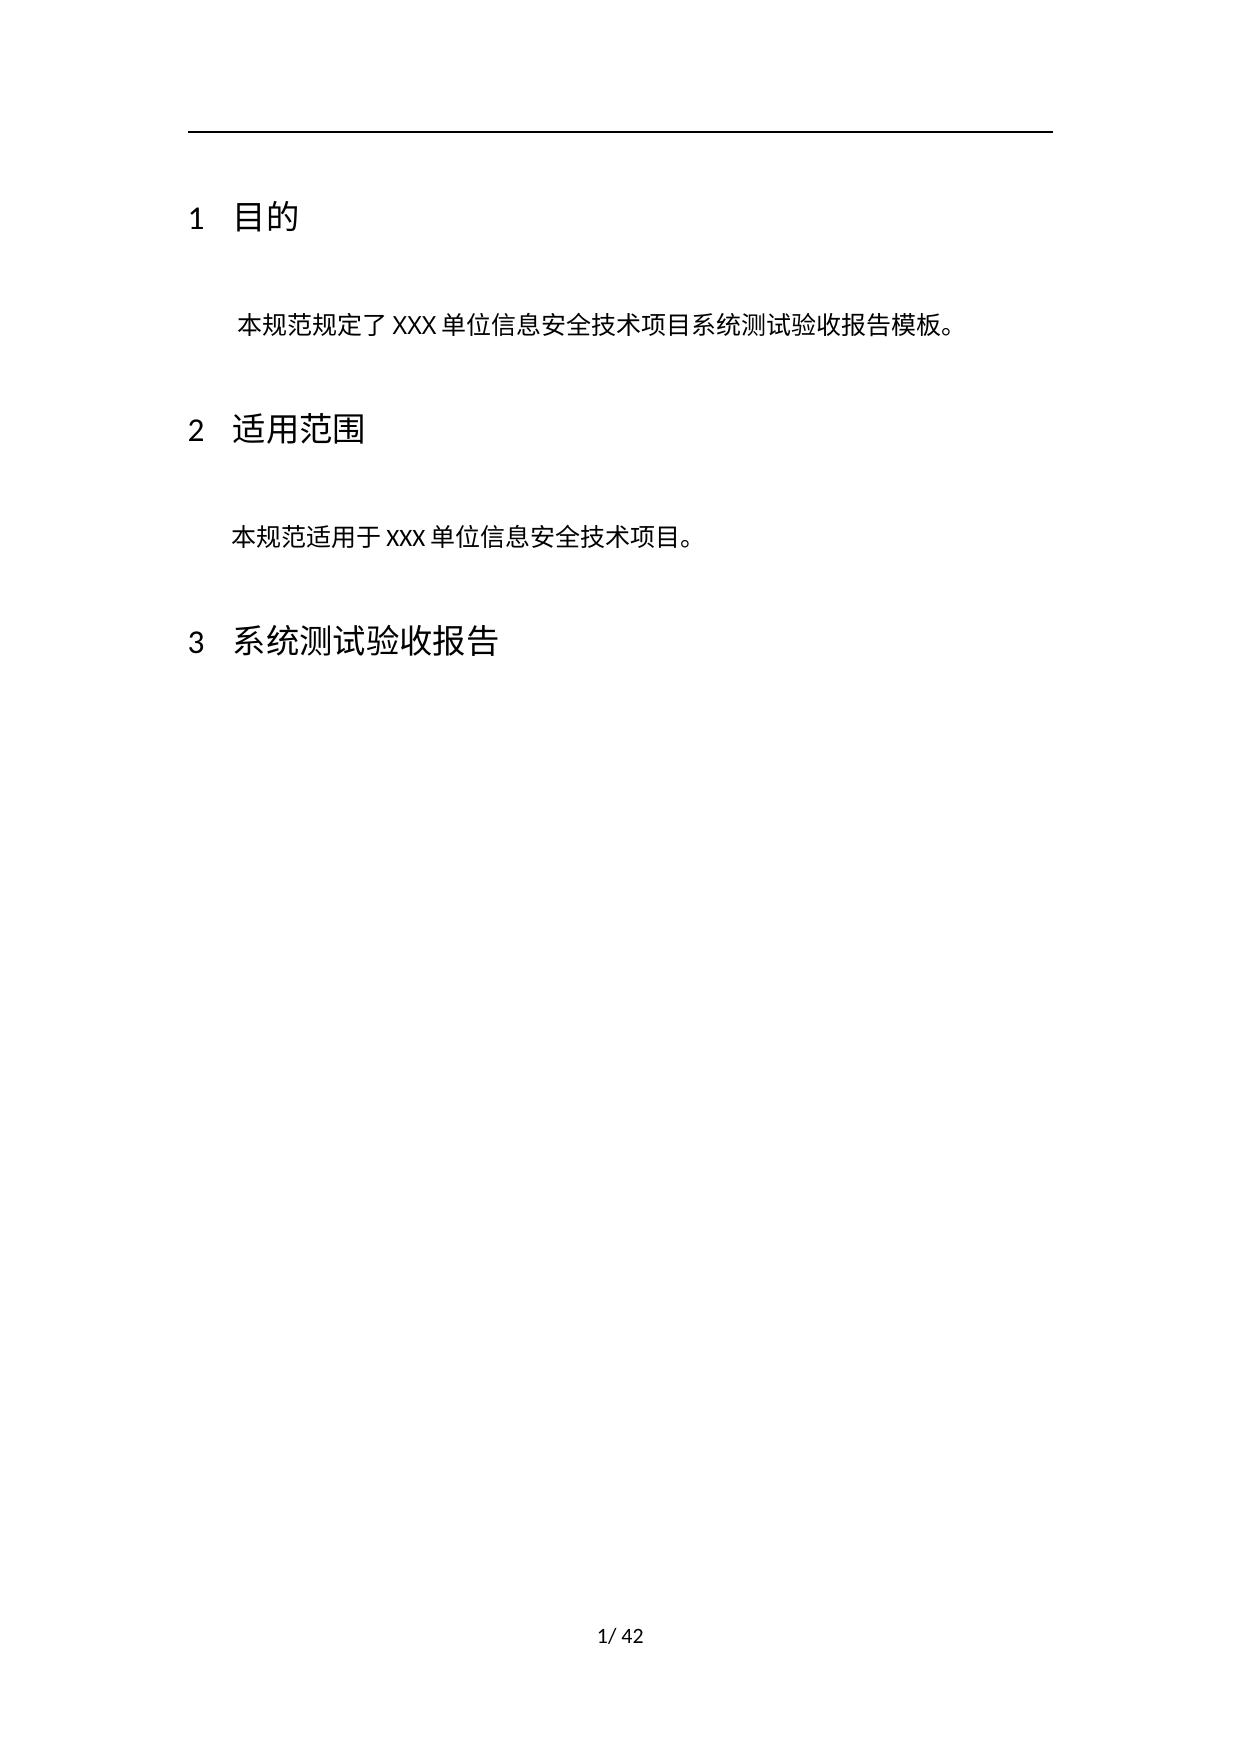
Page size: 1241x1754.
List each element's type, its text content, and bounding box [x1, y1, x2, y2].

text 本规范适用于XXX单位信息安全技术项目。 [231, 502, 1053, 570]
subtitle 系统测试验收报告 [187, 605, 1053, 673]
text 本规范规定了XXX单位信息安全技术项目系统测试验收报告模板。 [187, 290, 1053, 358]
subtitle 目的 [187, 181, 1053, 249]
subtitle 适用范围 [187, 393, 1053, 461]
